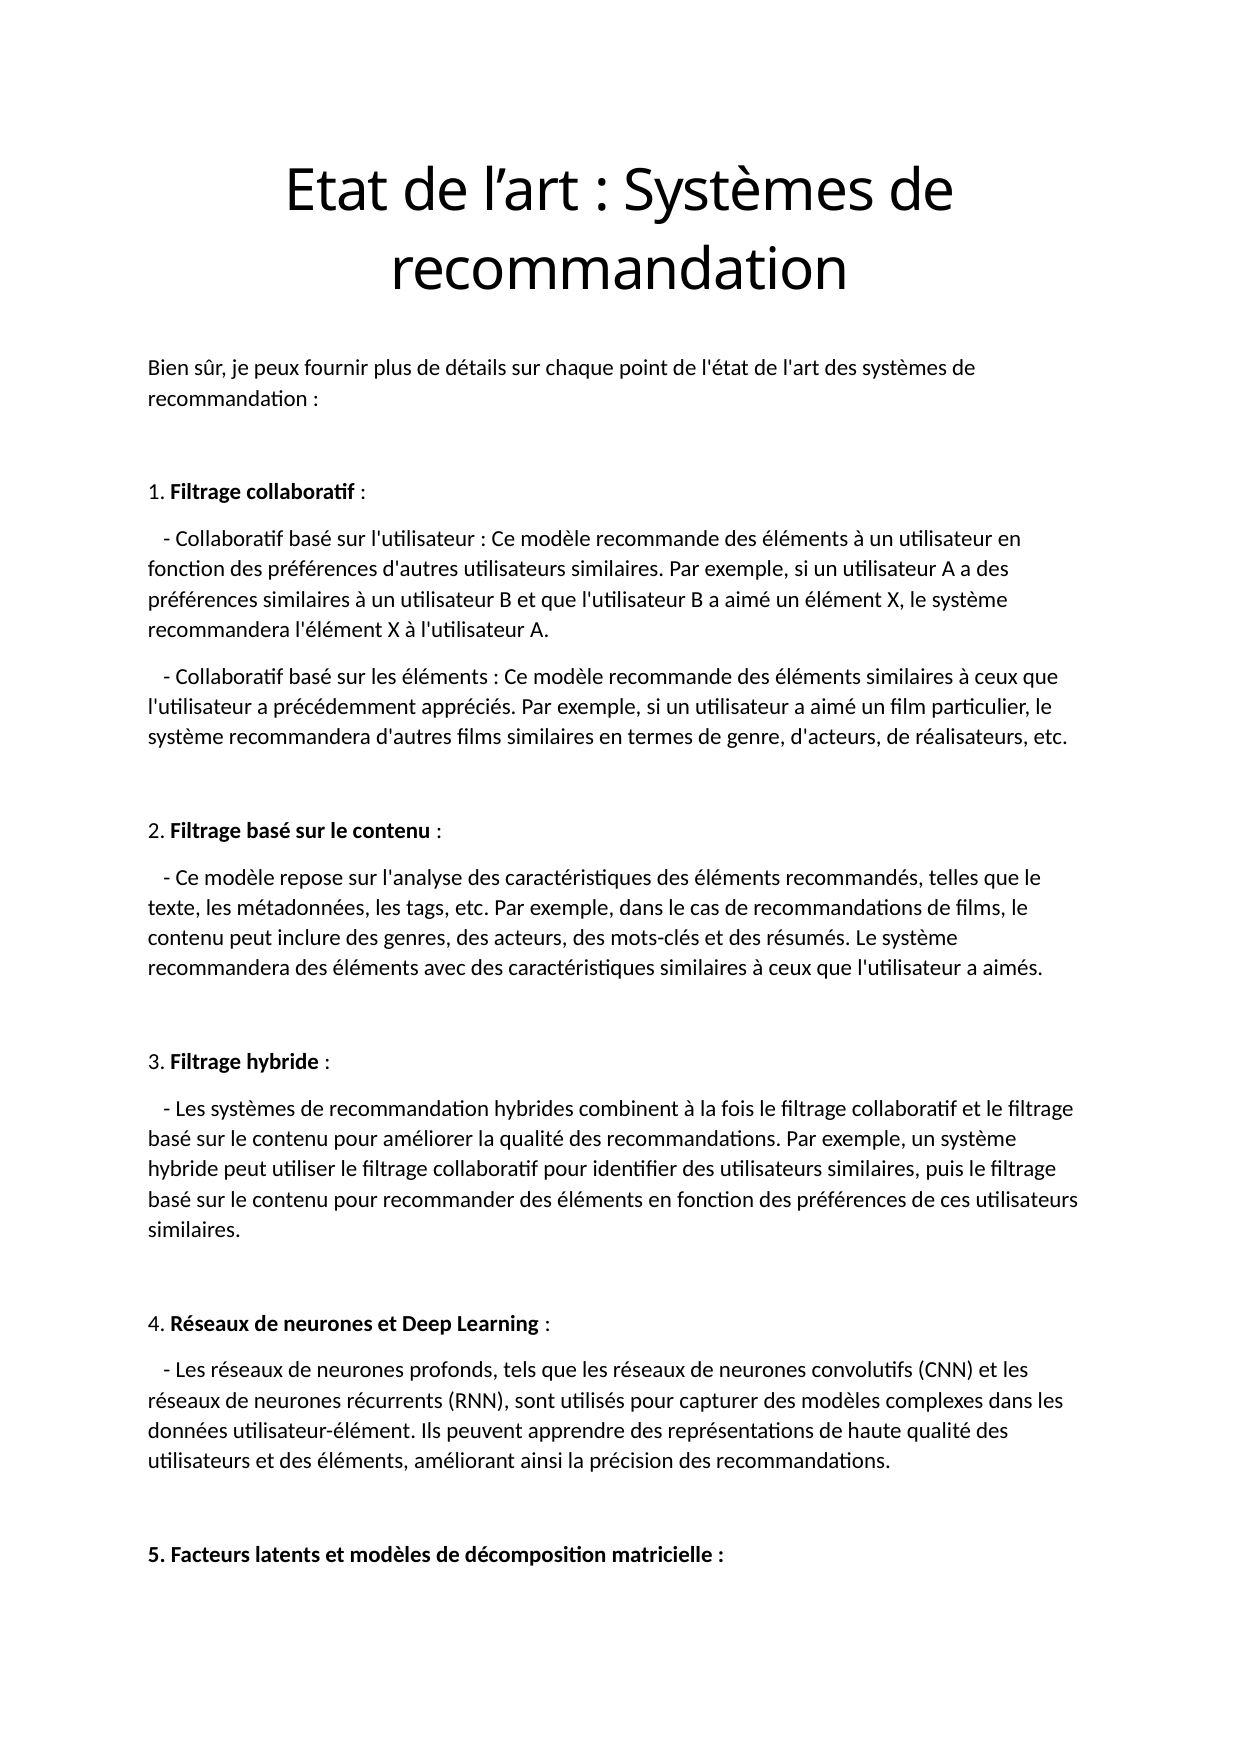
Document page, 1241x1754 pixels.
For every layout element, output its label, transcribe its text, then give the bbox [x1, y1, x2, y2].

text 5. Facteurs latents et modèles de décomposition matricielle : [148, 1540, 1093, 1568]
text - Ce modèle repose sur l'analyse des caractéristiques des éléments recommandés, telles que le texte, les métadonnées, les tags, etc. Par exemple, dans le cas de recommandations de films, le contenu peut inclure des genres, des acteurs, des mots-clés et des résumés. Le système recommandera des éléments avec des caractéristiques similaires à ceux que l'utilisateur a aimés. [148, 863, 1093, 981]
text Bien sûr, je peux fournir plus de détails sur chaque point de l'état de l'art des systèmes de recommandation : [148, 353, 1093, 412]
text 3. Filtrage hybride : [148, 1047, 1093, 1075]
text 2. Filtrage basé sur le contenu : [148, 816, 1093, 844]
text - Collaboratif basé sur les éléments : Ce modèle recommande des éléments similaires à ceux que l'utilisateur a précédemment appréciés. Par exemple, si un utilisateur a aimé un film particulier, le système recommandera d'autres films similaires en termes de genre, d'acteurs, de réalisateurs, etc. [148, 662, 1093, 750]
text - Les réseaux de neurones profonds, tels que les réseaux de neurones convolutifs (CNN) et les réseaux de neurones récurrents (RNN), sont utilisés pour capturer des modèles complexes dans les données utilisateur-élément. Ils peuvent apprendre des représentations de haute qualité des utilisateurs et des éléments, améliorant ainsi la précision des recommandations. [148, 1356, 1093, 1474]
text 1. Filtrage collaboratif : [148, 477, 1093, 505]
text - Collaboratif basé sur l'utilisateur : Ce modèle recommande des éléments à un utilisateur en fonction des préférences d'autres utilisateurs similaires. Par exemple, si un utilisateur A a des préférences similaires à un utilisateur B et que l'utilisateur B a aimé un élément X, le système recommandera l'élément X à l'utilisateur A. [148, 524, 1093, 643]
text - Les systèmes de recommandation hybrides combinent à la fois le filtrage collaboratif et le filtrage basé sur le contenu pour améliorer la qualité des recommandations. Par exemple, un système hybride peut utiliser le filtrage collaboratif pour identifier des utilisateurs similaires, puis le filtrage basé sur le contenu pour recommander des éléments en fonction des préférences de ces utilisateurs similaires. [148, 1094, 1093, 1243]
text 4. Réseaux de neurones et Deep Learning : [148, 1309, 1093, 1337]
title Etat de l’art : Systèmes de recommandation [148, 148, 1093, 307]
